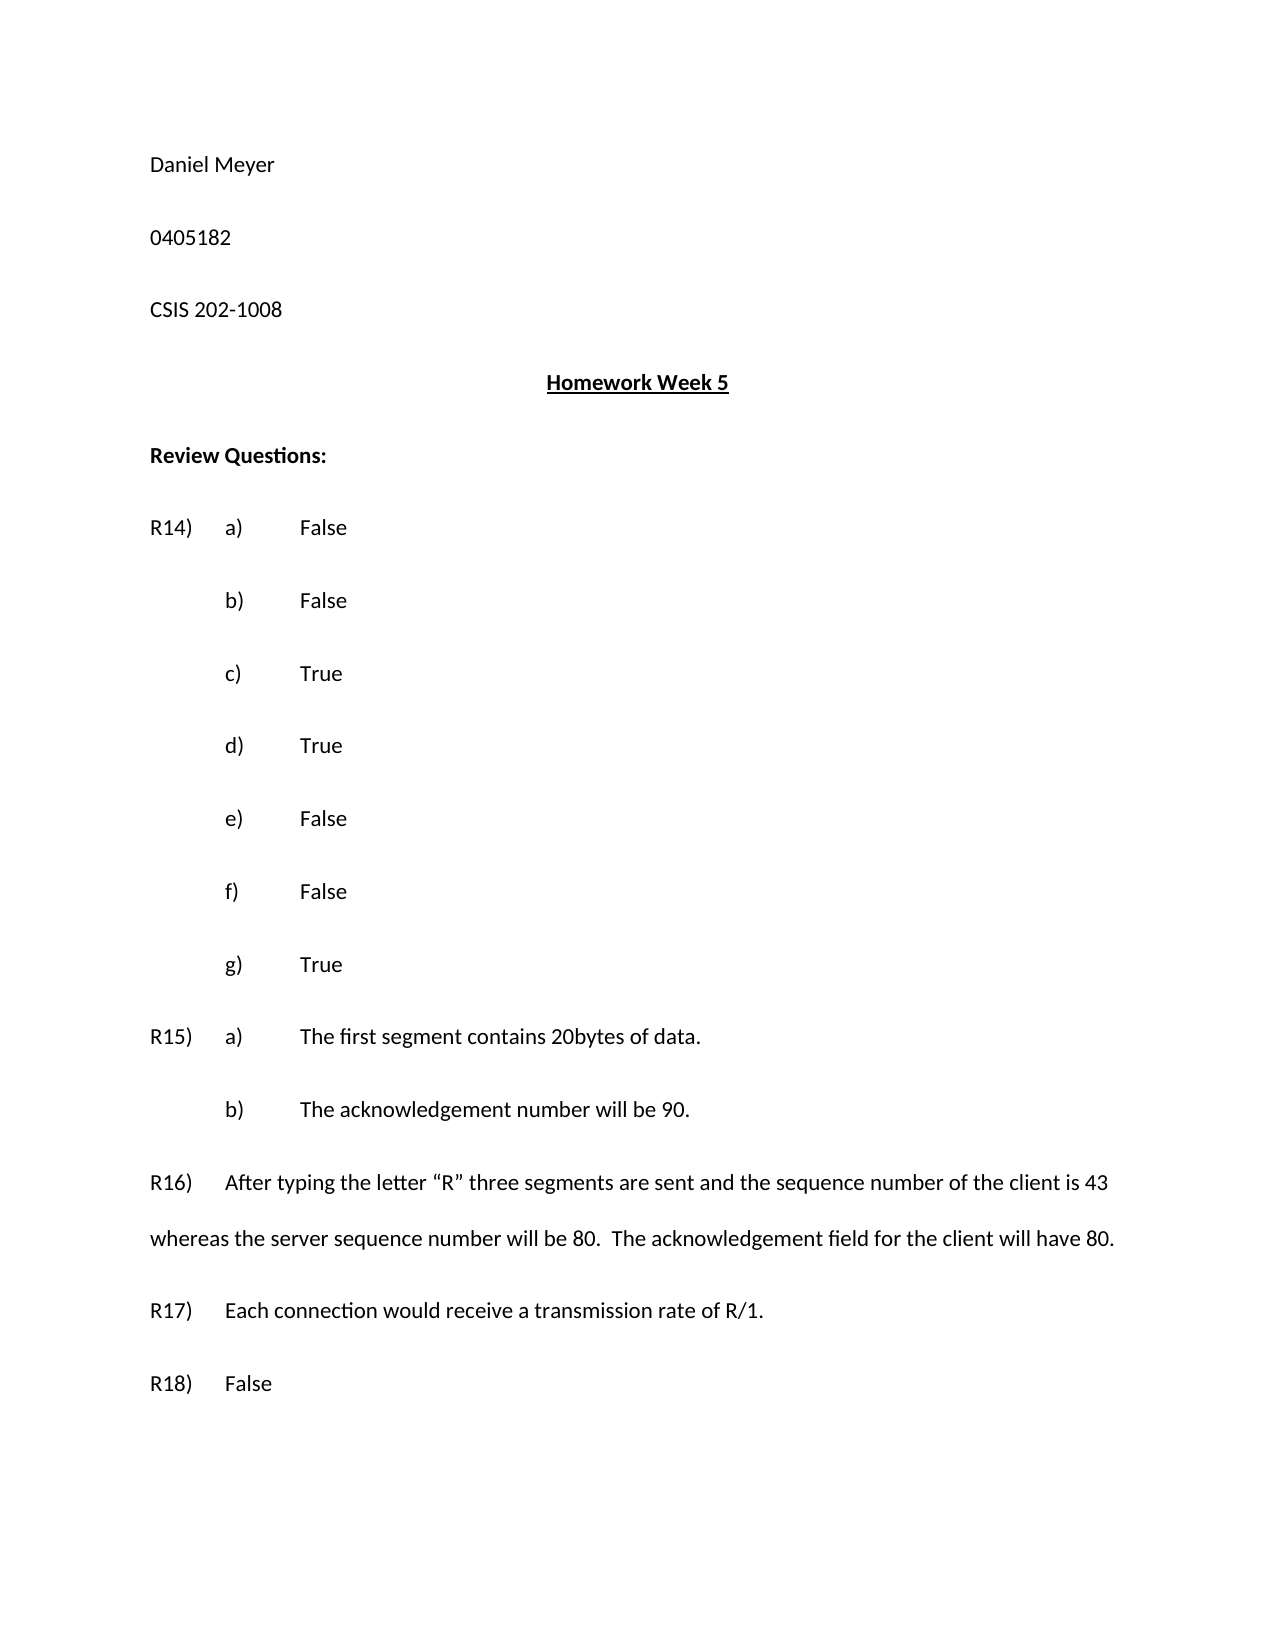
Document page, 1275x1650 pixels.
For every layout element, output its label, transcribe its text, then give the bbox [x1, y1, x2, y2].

text Daniel Meyer [150, 150, 1125, 178]
text Homework Week 5 [150, 368, 1125, 396]
text R17) Each connection would receive a transmission rate of R/1. [150, 1297, 1125, 1325]
text Review Questions: [150, 441, 1125, 469]
text e) False [150, 804, 1125, 832]
text g) True [150, 950, 1125, 978]
text 0405182 [150, 223, 1125, 251]
text CSIS 202-1008 [150, 295, 1125, 323]
text d) True [150, 732, 1125, 760]
text R15) a) The first segment contains 20bytes of data. [150, 1022, 1125, 1051]
text R14) a) False [150, 513, 1125, 542]
text c) True [150, 659, 1125, 687]
text R16) After typing the letter “R” three segments are sent and the sequence number of the client is 43 whereas the server sequence number will be 80. The acknowledgement field for the client will have 80. [150, 1168, 1125, 1252]
text b) False [150, 586, 1125, 614]
text R18) False [150, 1369, 1125, 1397]
text f) False [150, 877, 1125, 905]
text b) The acknowledgement number will be 90. [150, 1095, 1125, 1123]
